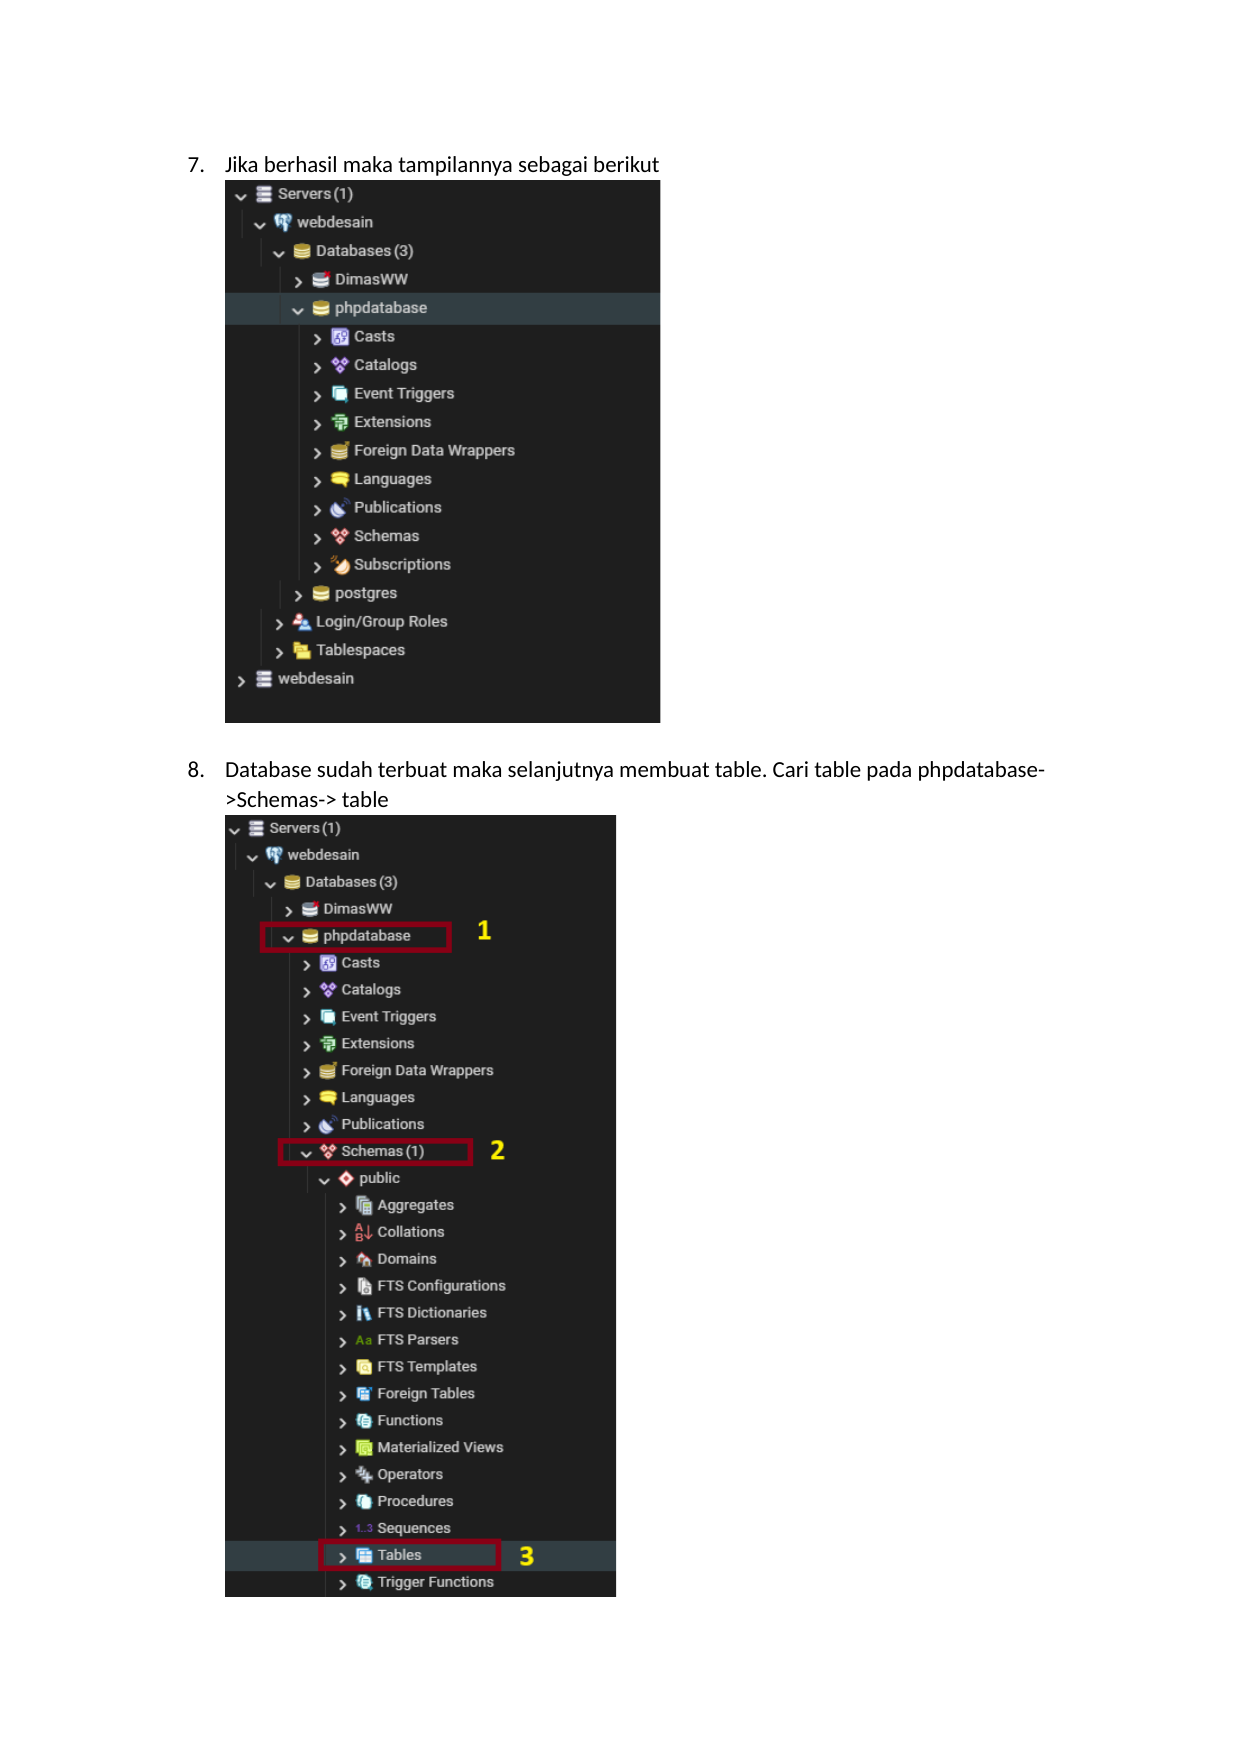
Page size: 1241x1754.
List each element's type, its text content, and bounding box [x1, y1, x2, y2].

picture [225, 815, 617, 1597]
list Jika berhasil maka tampilannya sebagai berikut [187, 150, 1090, 178]
list Database sudah terbuat maka selanjutnya membuat table. Cari table pada phpdatabase->Schemas-> table [187, 755, 1090, 813]
picture [225, 180, 661, 723]
